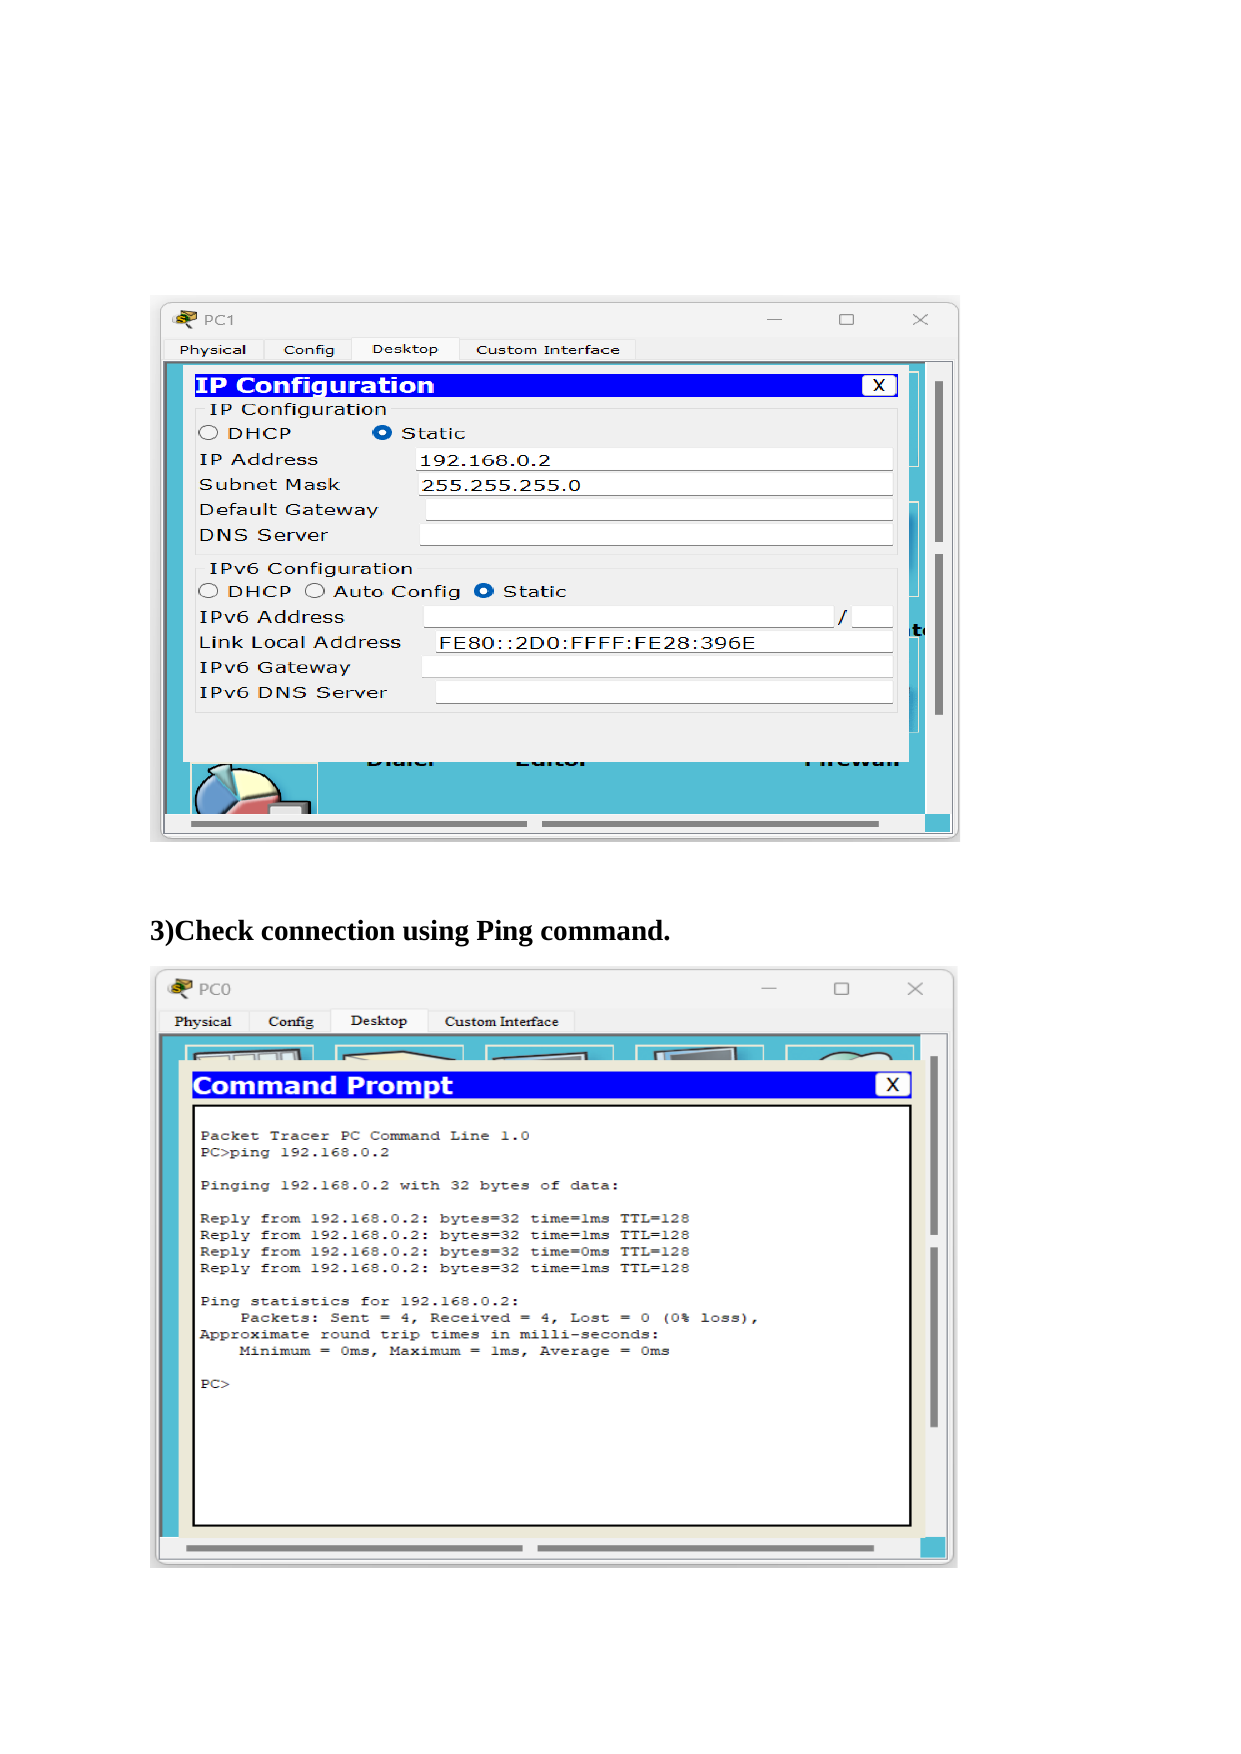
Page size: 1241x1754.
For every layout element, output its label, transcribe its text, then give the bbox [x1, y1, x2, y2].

picture [150, 295, 961, 842]
text 3)Check connection using Ping command. [150, 913, 1090, 947]
picture [150, 966, 958, 1568]
